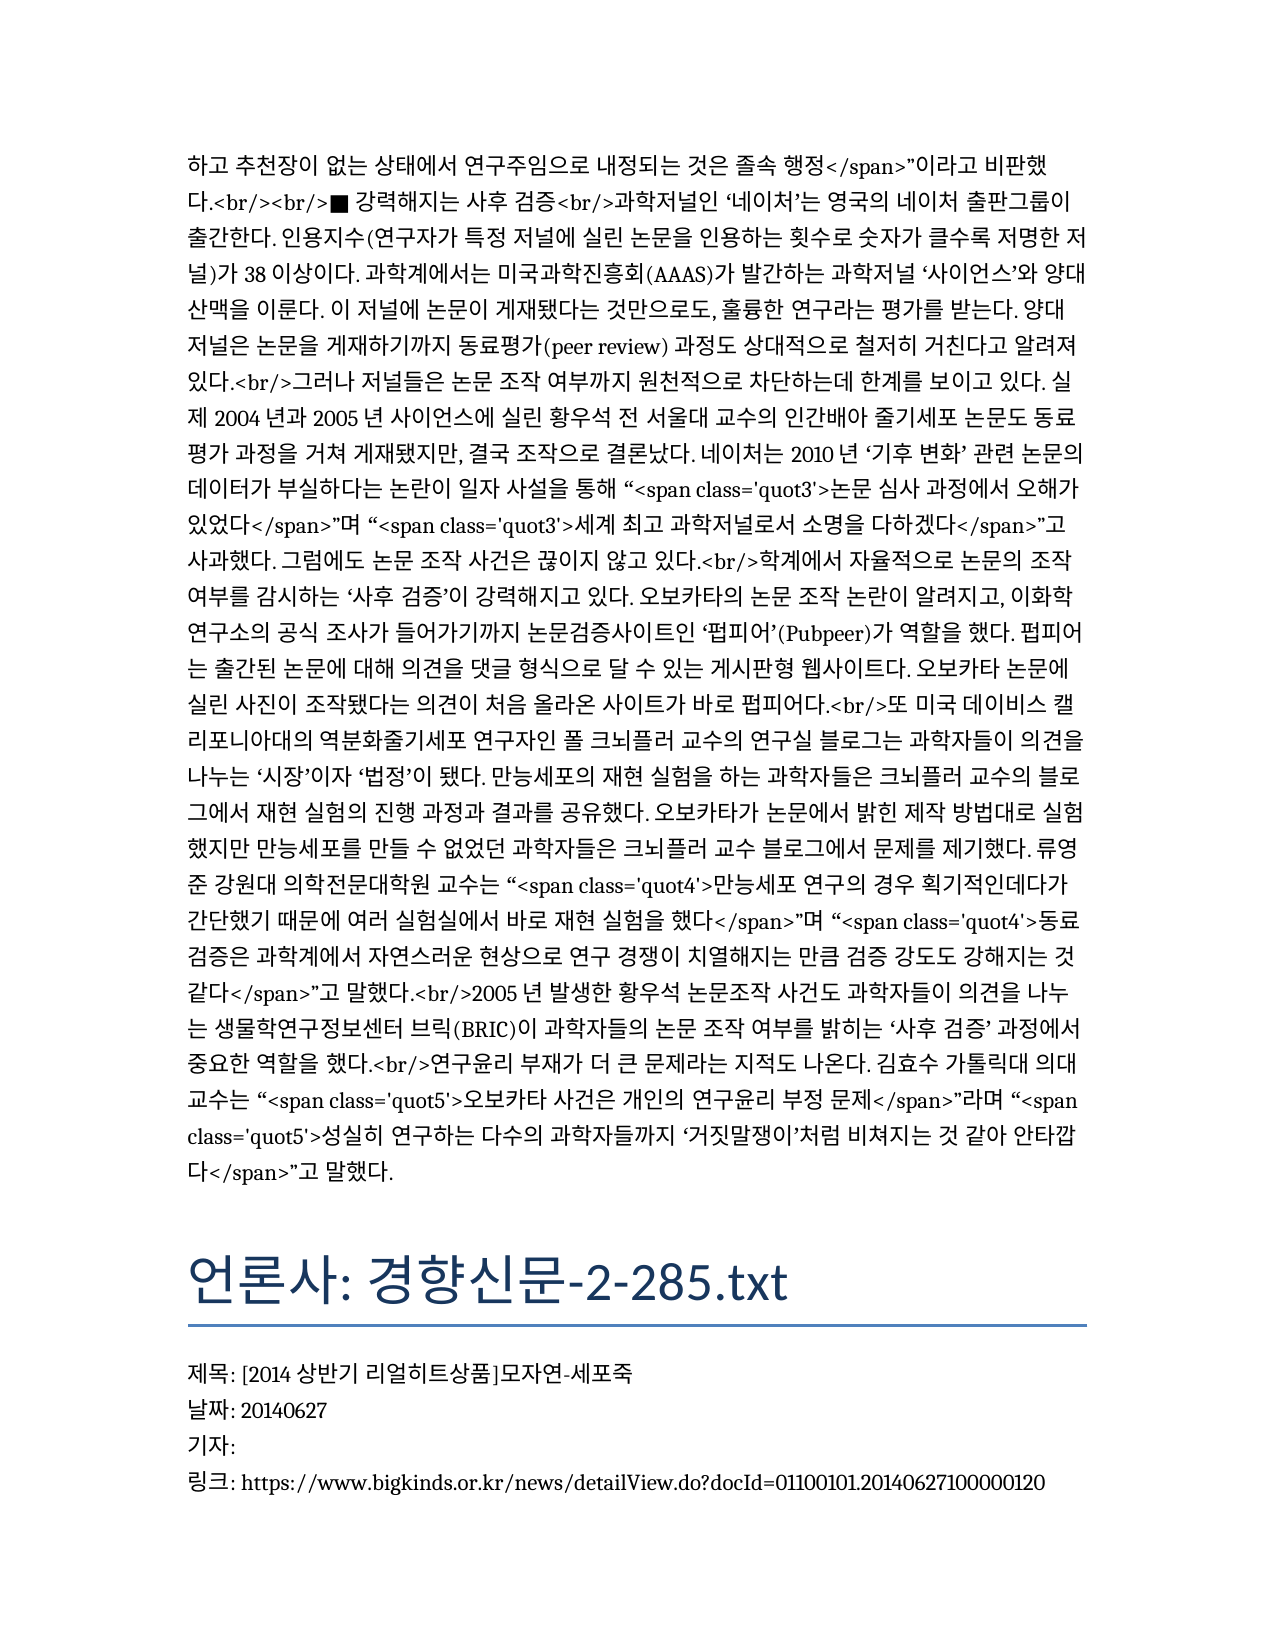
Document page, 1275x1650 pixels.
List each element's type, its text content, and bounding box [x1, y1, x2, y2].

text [187, 1358, 1087, 1497]
title 언론사: 경향신문-2-285.txt [187, 1242, 1087, 1327]
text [187, 150, 1087, 1218]
